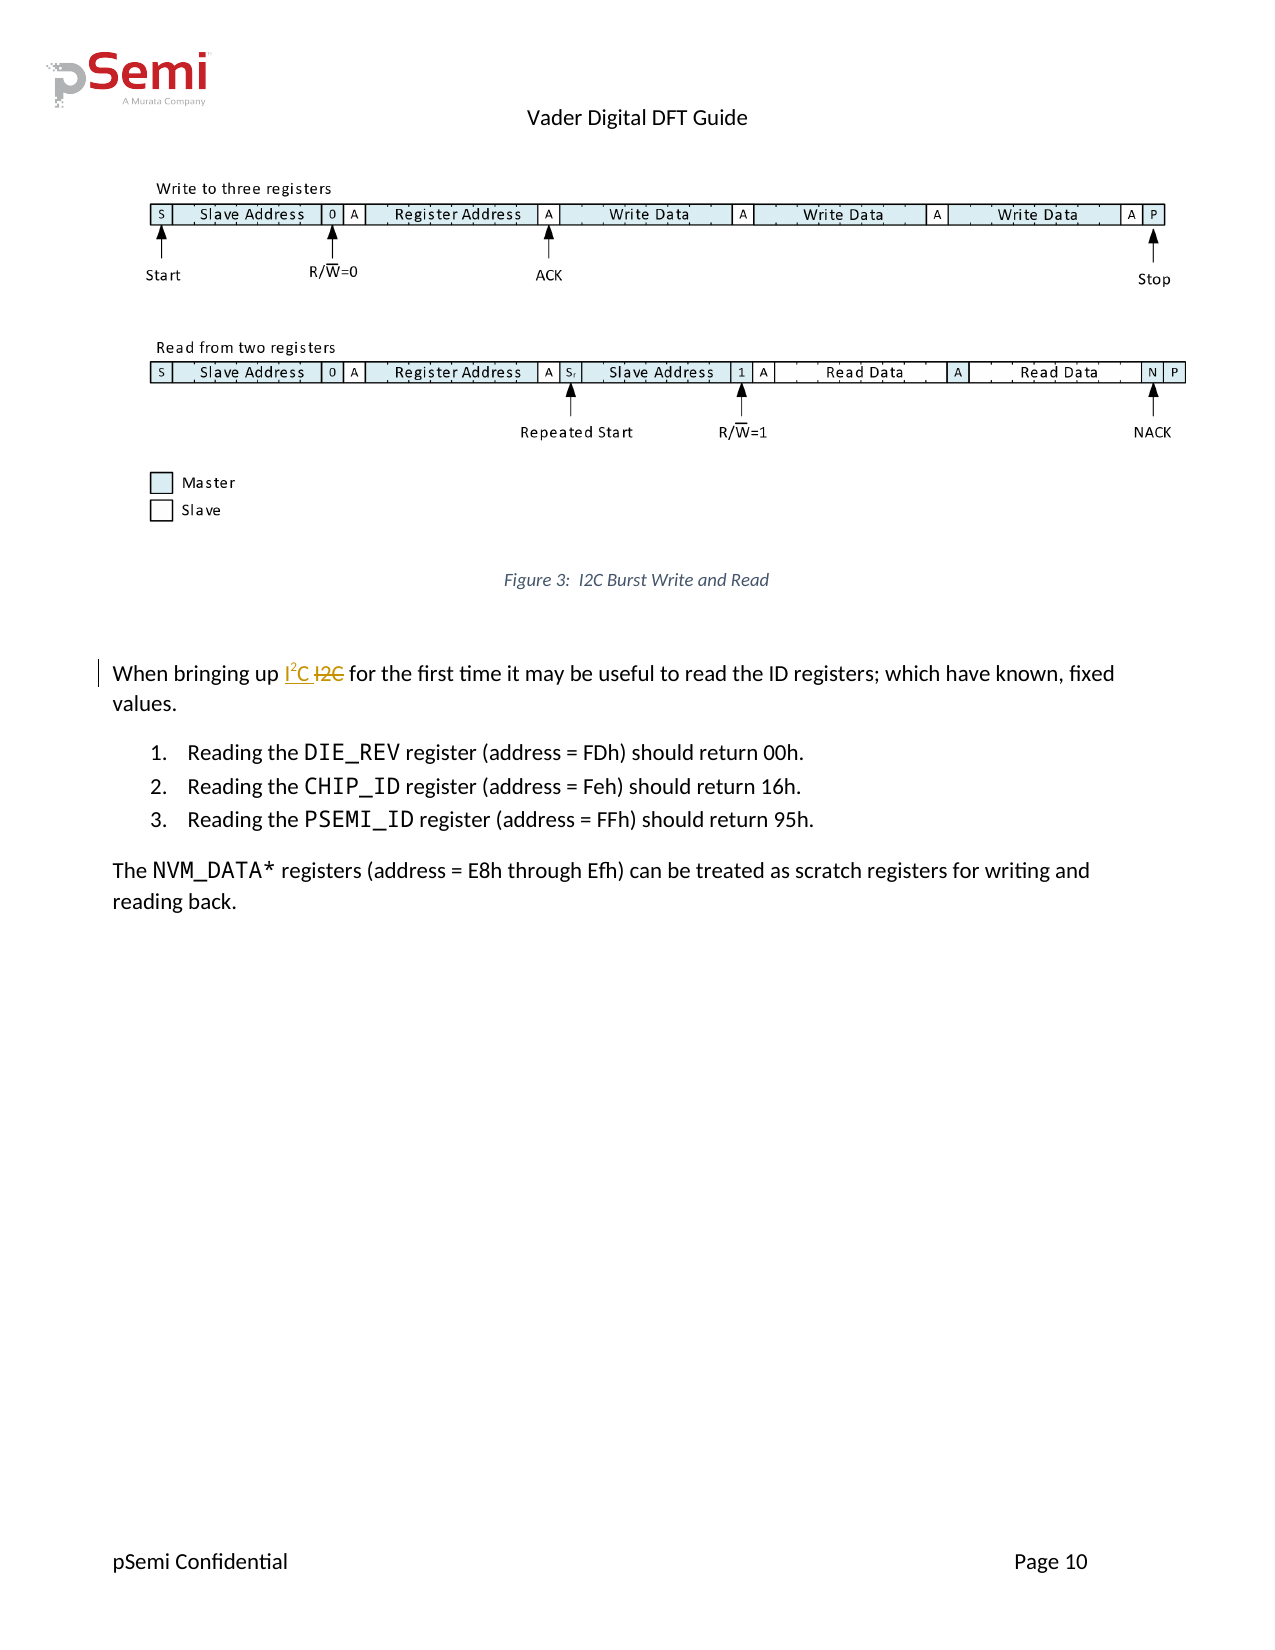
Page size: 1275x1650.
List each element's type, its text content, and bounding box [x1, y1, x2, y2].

text When bringing up for the first time it may be useful to read the ID registers; which have known, fixed values. [112, 659, 1162, 717]
text The NVM_DATA* registers (address = E8h through Efh) can be treated as scratch registers for writing and reading back. [112, 854, 1162, 915]
list Reading the DIE_REV register (address = FDh) should return 00h. [150, 736, 1162, 767]
list Reading the CHIP_ID register (address = Feh) should return 16h. [150, 769, 1162, 801]
list Reading the PSEMI_ID register (address = FFh) should return 95h. [150, 803, 1162, 834]
picture [112, 150, 1211, 550]
picture [46, 51, 212, 108]
